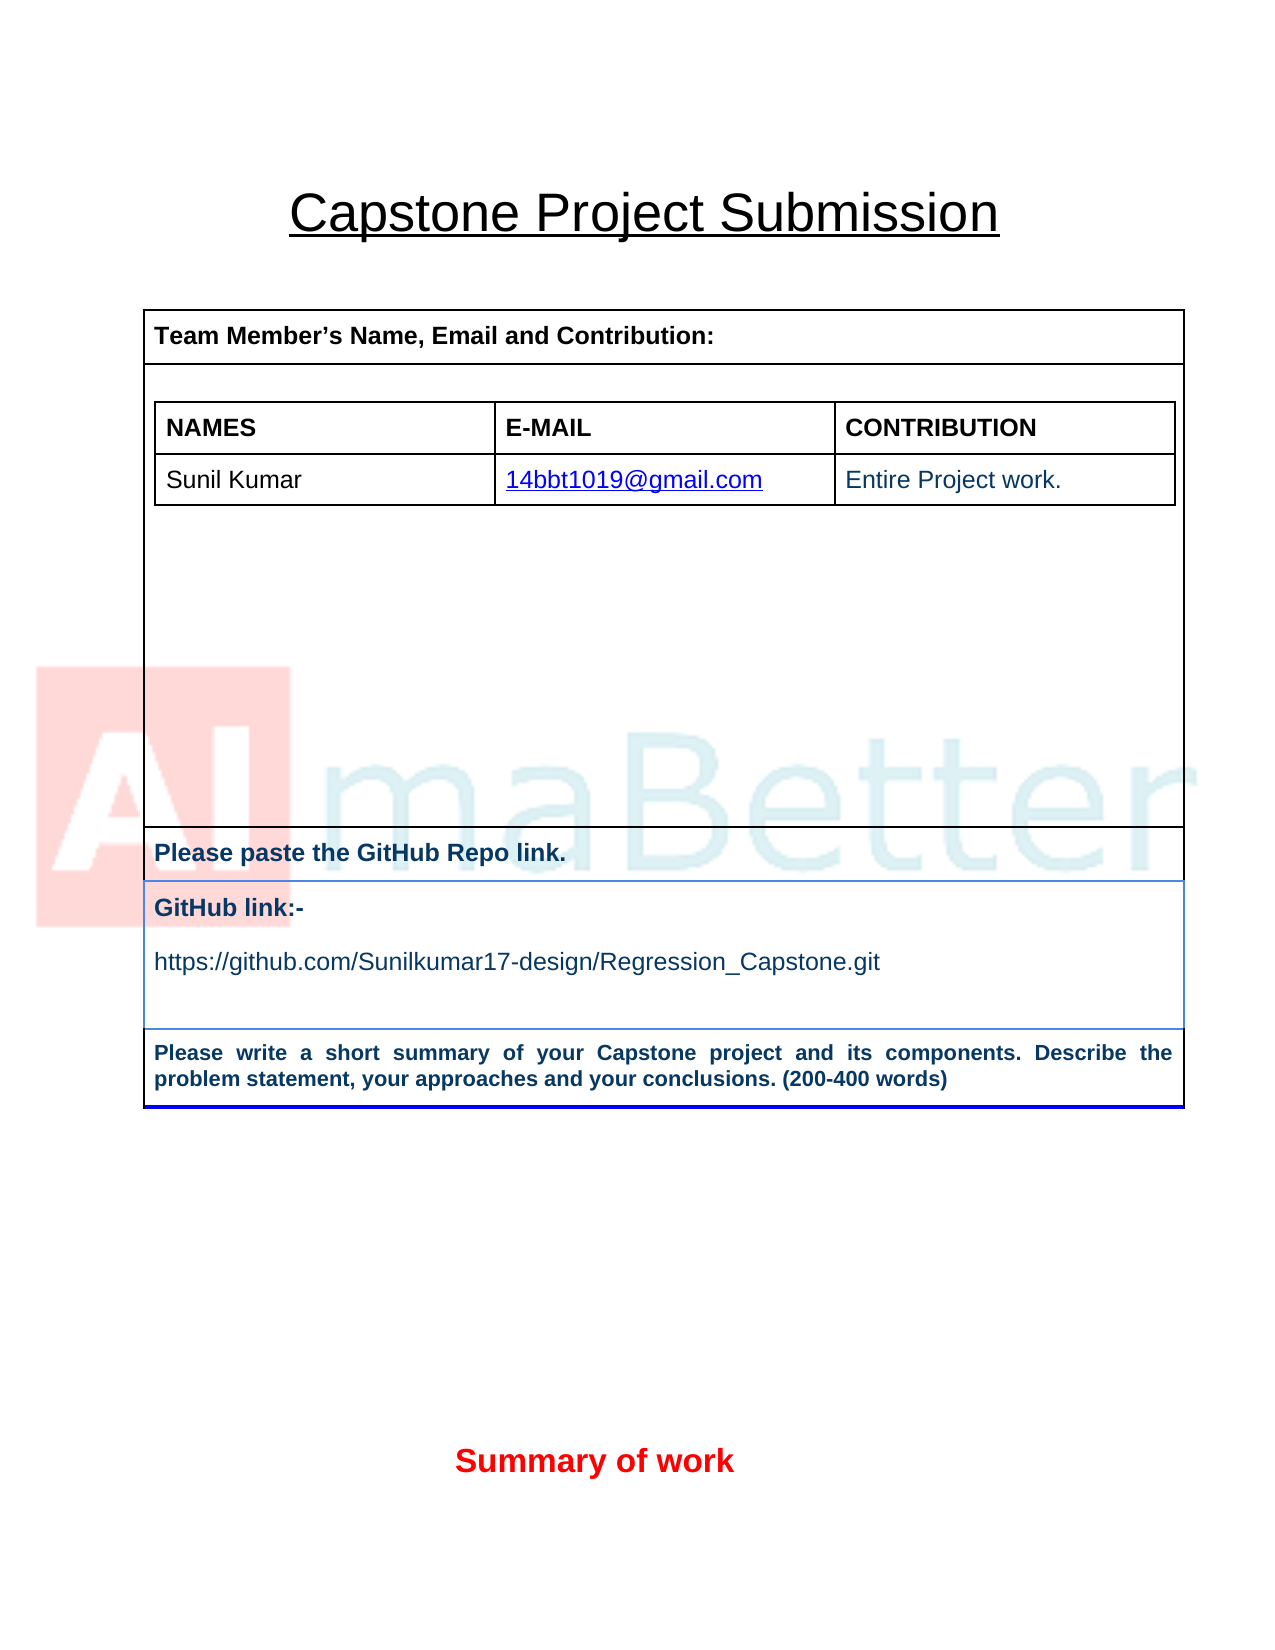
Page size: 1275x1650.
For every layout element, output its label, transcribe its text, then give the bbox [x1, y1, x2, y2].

title Capstone Project Submission [150, 181, 1125, 243]
table_cell GitHub link:- https://github.com/Sunilkumar17-design/Regression_Capstone.git [145, 882, 1183, 1028]
table_header Team Member’s Name, Email and Contribution: [145, 311, 1183, 363]
table_cell Please paste the GitHub Repo link. [145, 828, 1183, 880]
table_cell Please write a short summary of your Capstone project and its components. Describe the problem statement, your approaches and your conclusions. (200-400 words) [145, 1030, 1183, 1104]
table_cell [145, 365, 1183, 826]
text Summary of work [150, 1441, 1125, 1480]
